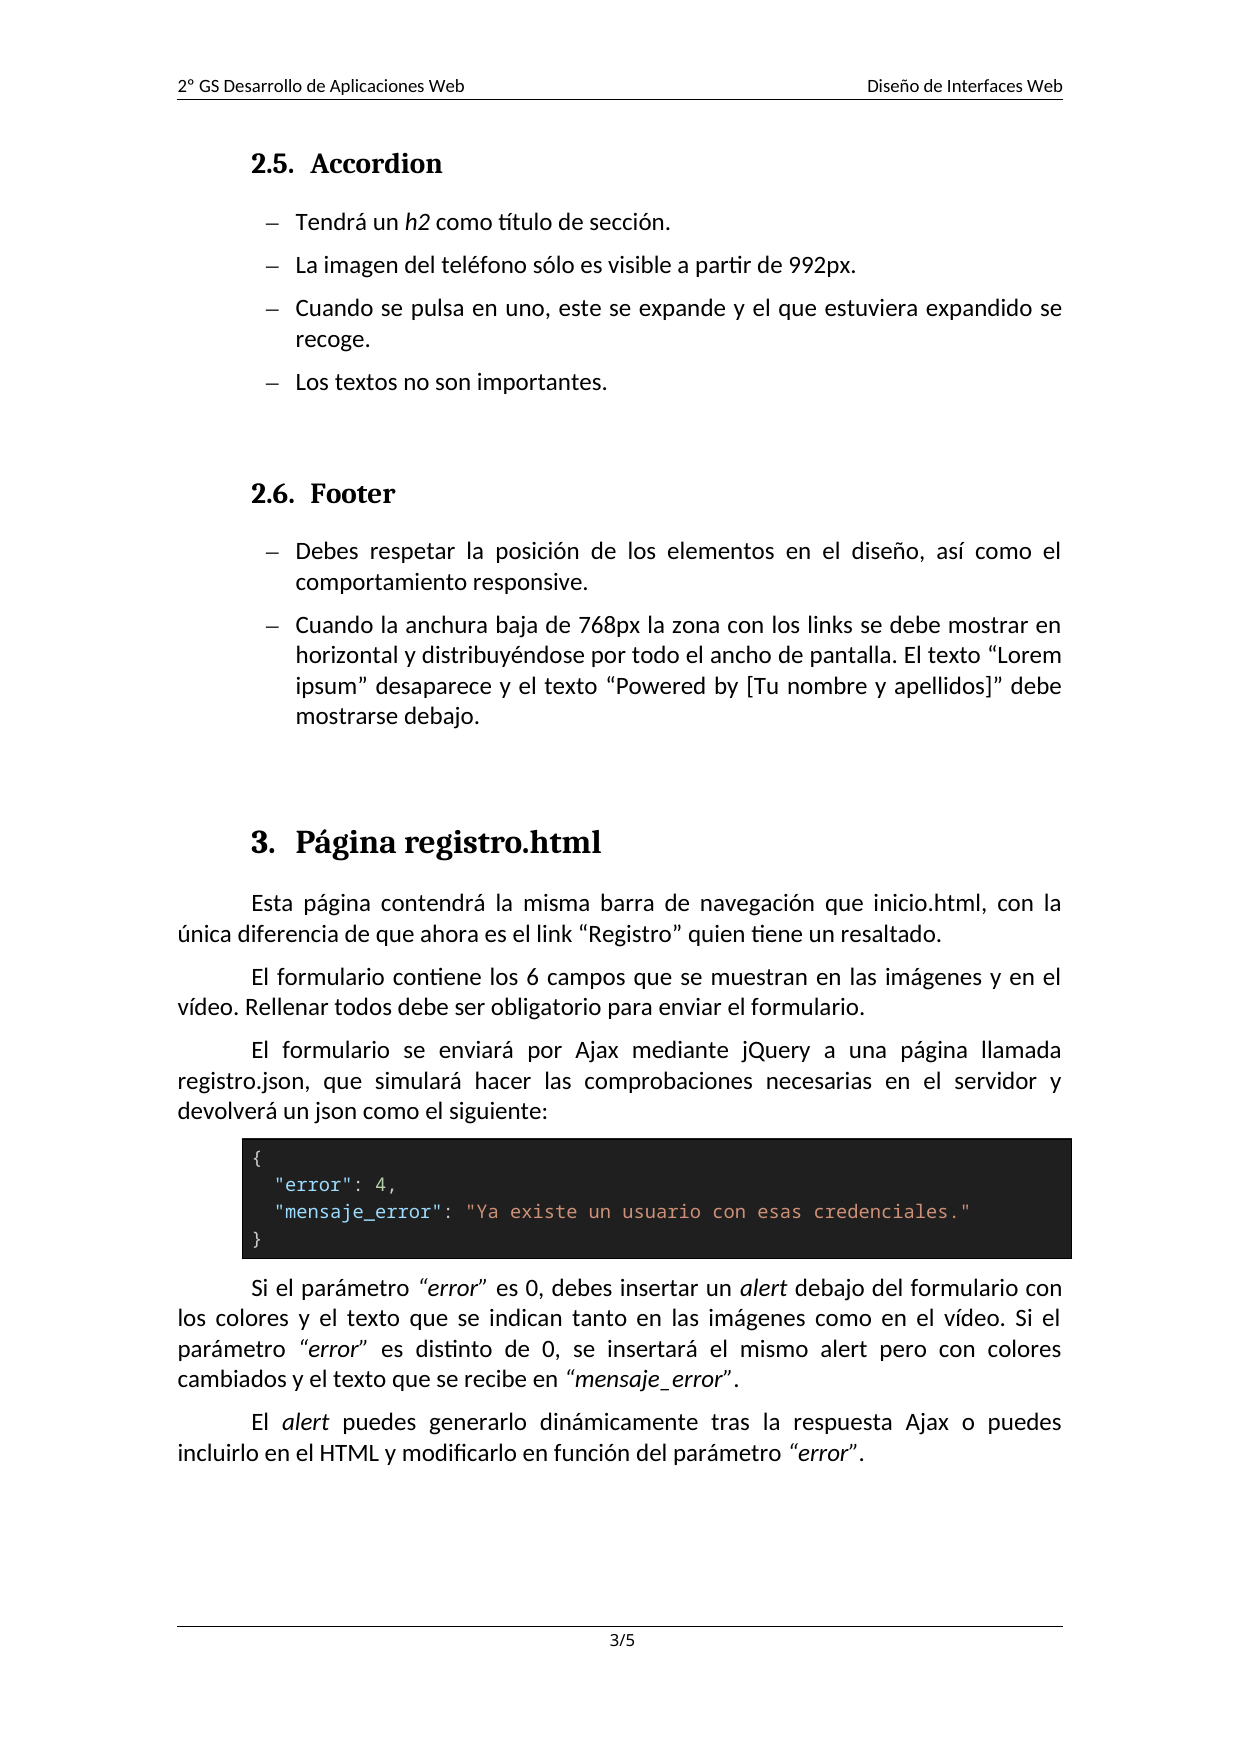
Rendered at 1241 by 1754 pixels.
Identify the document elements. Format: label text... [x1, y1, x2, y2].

text El formulario contiene los 6 campos que se muestran en las imágenes y en el vídeo. Rellenar todos debe ser obligatorio para enviar el formulario. [177, 961, 1063, 1022]
list Tendrá un h2 como título de sección. [266, 206, 1063, 237]
text Si el parámetro “error” es 0, debes insertar un alert debajo del formulario con los colores y el texto que se indican tanto en las imágenes como en el vídeo. Si el parámetro “error” es distinto de 0, se insertará el mismo alert pero con colores cambiados y el texto que se recibe en “mensaje_error”. [177, 1272, 1063, 1394]
subtitle Footer [251, 477, 1063, 510]
list Los textos no son importantes. [266, 366, 1063, 396]
subtitle Accordion [251, 148, 1063, 181]
subtitle Página registro.html [251, 824, 1063, 862]
text } [243, 1220, 1071, 1258]
list La imagen del teléfono sólo es visible a partir de 992px. [266, 249, 1063, 280]
text Esta página contendrá la misma barra de navegación que inicio.html, con la única diferencia de que ahora es el link “Registro” quien tiene un resaltado. [177, 887, 1063, 948]
text El formulario se enviará por Ajax mediante jQuery a una página llamada registro.json, que simulará hacer las comprobaciones necesarias en el servidor y devolverá un json como el siguiente: [177, 1034, 1063, 1126]
text El alert puedes generarlo dinámicamente tras la respuesta Ajax o puedes incluirlo en el HTML y modificarlo en función del parámetro “error”. [177, 1406, 1063, 1467]
text { [243, 1140, 1071, 1166]
list Cuando se pulsa en uno, este se expande y el que estuviera expandido se recoge. [266, 292, 1063, 353]
list Cuando la anchura baja de 768px la zona con los links se debe mostrar en horizontal y distribuyéndose por todo el ancho de pantalla. El texto “Lorem ipsum” desaparece y el texto “Powered by [Tu nombre y apellidos]” debe mostrarse debajo. [266, 609, 1063, 731]
text "error": 4, [243, 1166, 1071, 1193]
text "mensaje_error": "Ya existe un usuario con esas credenciales." [243, 1193, 1071, 1220]
list Debes respetar la posición de los elementos en el diseño, así como el comportamiento responsive. [266, 535, 1063, 596]
